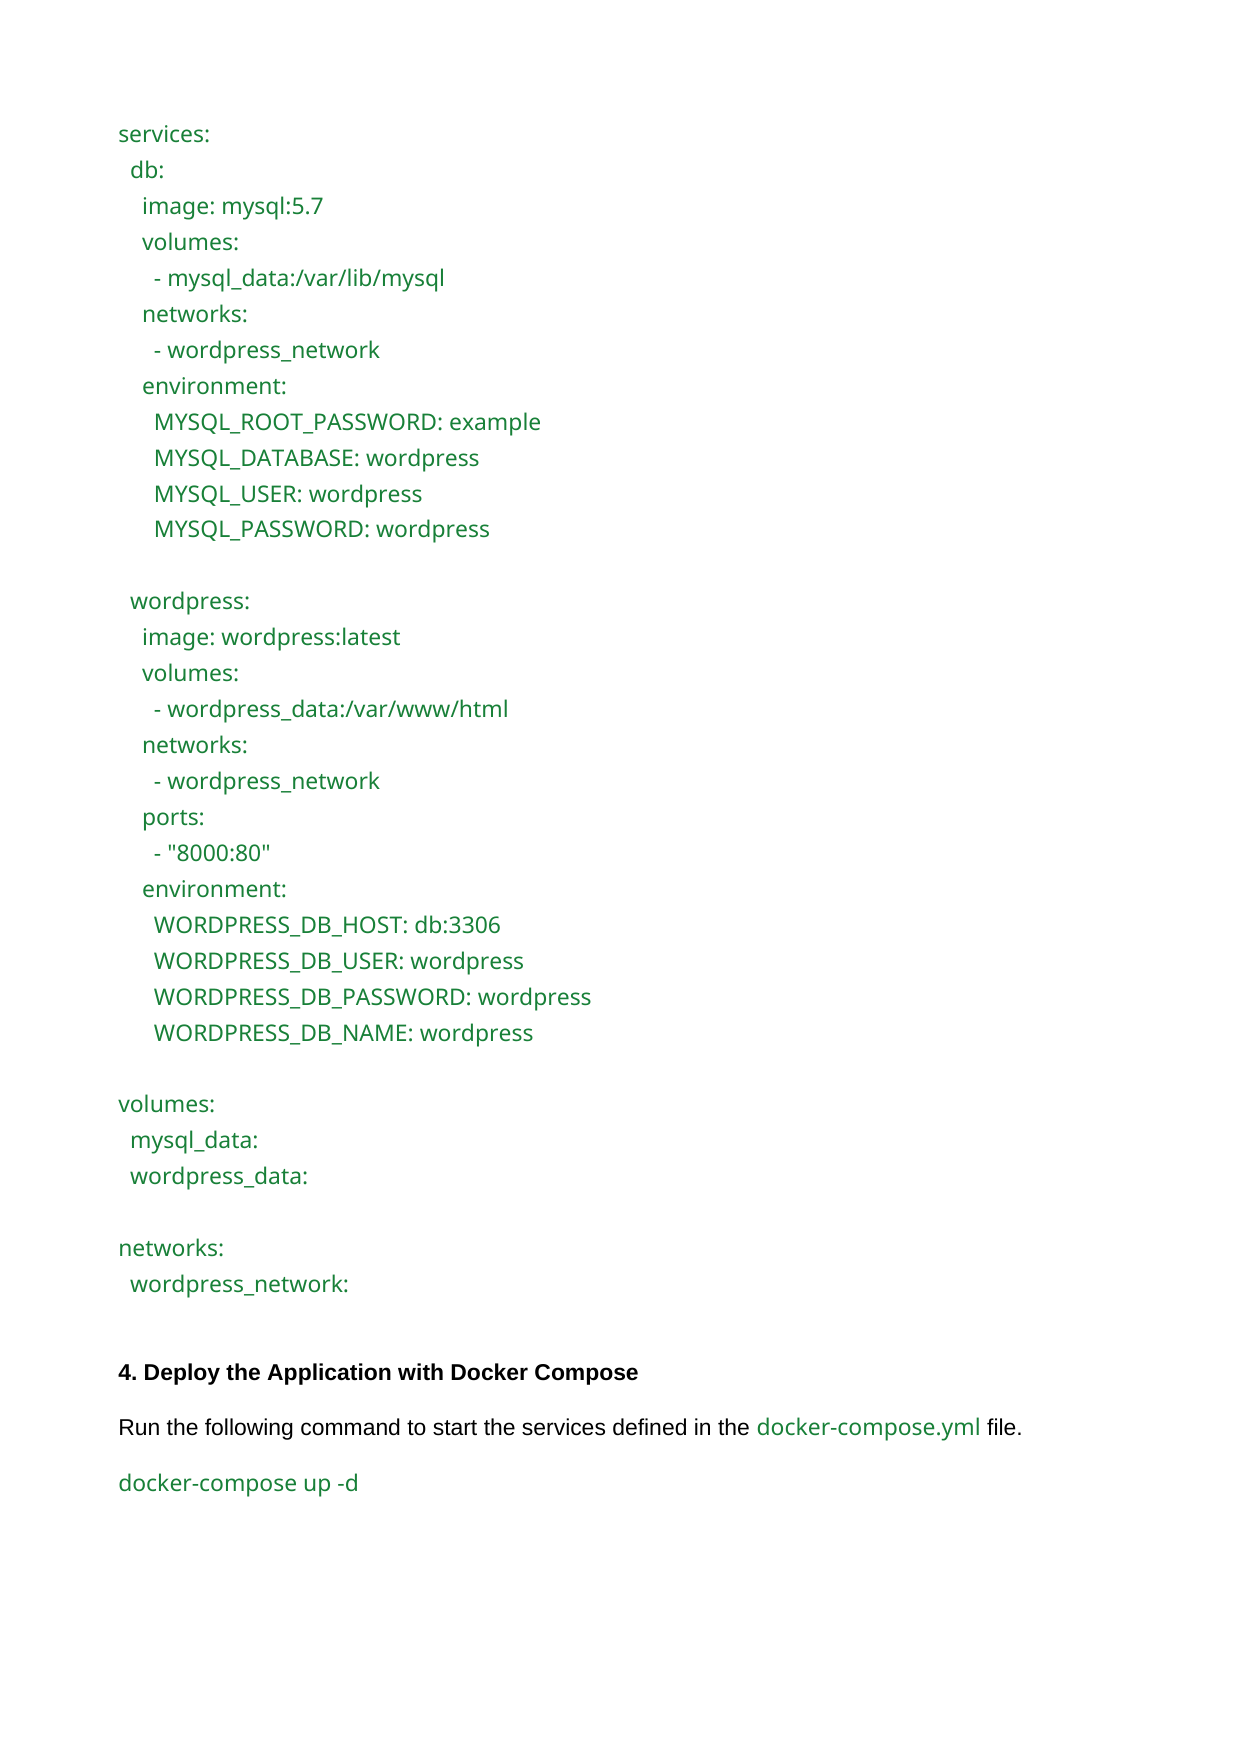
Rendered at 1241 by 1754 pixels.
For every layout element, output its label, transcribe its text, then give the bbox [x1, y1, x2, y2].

text wordpress: [118, 585, 1122, 617]
text environment: [118, 873, 1122, 904]
text services: [118, 118, 1122, 149]
text networks: [118, 1232, 1122, 1263]
text MYSQL_DATABASE: wordpress [118, 442, 1122, 473]
text WORDPRESS_DB_HOST: db:3306 [118, 909, 1122, 940]
text networks: [118, 729, 1122, 760]
text WORDPRESS_DB_USER: wordpress [118, 945, 1122, 976]
text volumes: [118, 657, 1122, 688]
subtitle 4. Deploy the Application with Docker Compose [118, 1359, 1122, 1386]
text - "8000:80" [118, 837, 1122, 868]
text - wordpress_network [118, 765, 1122, 796]
text networks: [118, 298, 1122, 329]
text ports: [118, 801, 1122, 832]
text db: [118, 154, 1122, 185]
text volumes: [118, 226, 1122, 257]
text image: wordpress:latest [118, 621, 1122, 652]
text environment: [118, 370, 1122, 401]
text - wordpress_data:/var/www/html [118, 693, 1122, 724]
text - mysql_data:/var/lib/mysql [118, 262, 1122, 293]
text wordpress_data: [118, 1160, 1122, 1192]
text volumes: [118, 1088, 1122, 1120]
text - wordpress_network [118, 334, 1122, 365]
text WORDPRESS_DB_NAME: wordpress [118, 1017, 1122, 1048]
text Run the following command to start the services defined in the docker-compose.yml file. [118, 1411, 1122, 1442]
text image: mysql:5.7 [118, 190, 1122, 221]
text MYSQL_USER: wordpress [118, 477, 1122, 509]
text wordpress_network: [118, 1268, 1122, 1299]
text WORDPRESS_DB_PASSWORD: wordpress [118, 981, 1122, 1012]
text MYSQL_PASSWORD: wordpress [118, 513, 1122, 545]
text mysql_data: [118, 1124, 1122, 1156]
text docker-compose up -d [118, 1467, 1122, 1498]
text MYSQL_ROOT_PASSWORD: example [118, 406, 1122, 437]
